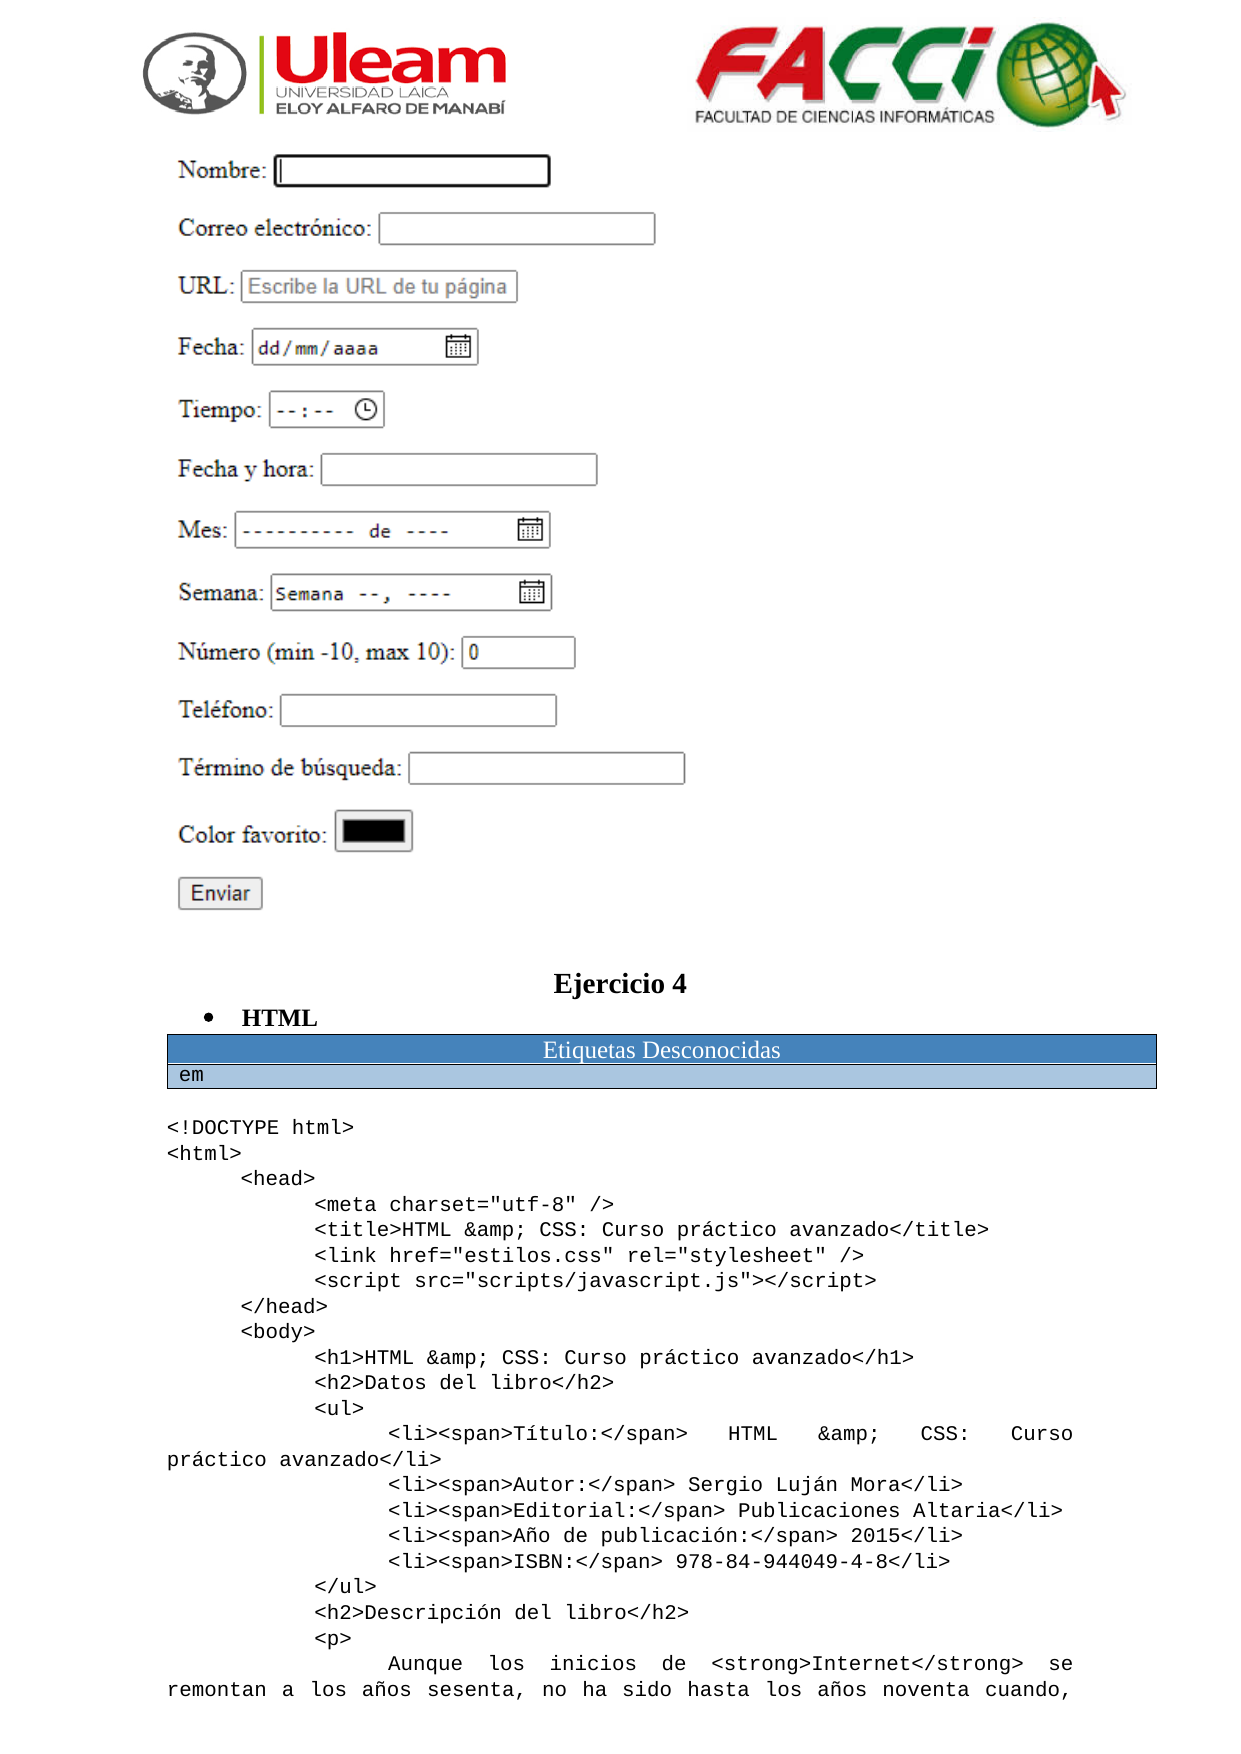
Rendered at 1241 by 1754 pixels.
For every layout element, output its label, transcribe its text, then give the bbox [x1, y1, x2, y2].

text <!DOCTYPE html> [167, 1117, 1073, 1141]
text </head> [167, 1296, 1073, 1319]
text <h2>Datos del libro</h2> [167, 1372, 1073, 1396]
table_header Etiquetas Desconocidas [168, 1035, 1156, 1063]
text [167, 1653, 1073, 1702]
text <link href="estilos.css" rel="stylesheet" /> [167, 1245, 1073, 1268]
text <meta charset="utf-8" /> [167, 1194, 1073, 1217]
text <li><span>ISBN:</span> 978-84-944049-4-8</li> [167, 1551, 1073, 1574]
text <h2>Descripción del libro</h2> [167, 1602, 1073, 1626]
text <title>HTML &amp; CSS: Curso práctico avanzado</title> [167, 1219, 1073, 1243]
text <html> [167, 1143, 1073, 1166]
picture [679, 17, 1144, 132]
text <li><span>Título:</span> HTML &amp; CSS: Curso práctico avanzado</li> [167, 1423, 1073, 1472]
text <h1>HTML &amp; CSS: Curso práctico avanzado</h1> [167, 1347, 1073, 1370]
picture [137, 17, 533, 135]
text Ejercicio 4 [167, 966, 1073, 1000]
text <ul> [167, 1398, 1073, 1421]
table_cell em [168, 1065, 1156, 1088]
picture [166, 139, 709, 943]
text <li><span>Autor:</span> Sergio Luján Mora</li> [167, 1474, 1073, 1498]
list HTML [204, 1003, 1073, 1031]
text <head> [167, 1168, 1073, 1192]
text </ul> [167, 1576, 1073, 1600]
text <li><span>Editorial:</span> Publicaciones Altaria</li> [167, 1500, 1073, 1523]
text <p> [167, 1627, 1073, 1651]
text <body> [167, 1321, 1073, 1345]
text <script src="scripts/javascript.js"></script> [167, 1270, 1073, 1294]
text <li><span>Año de publicación:</span> 2015</li> [167, 1525, 1073, 1549]
